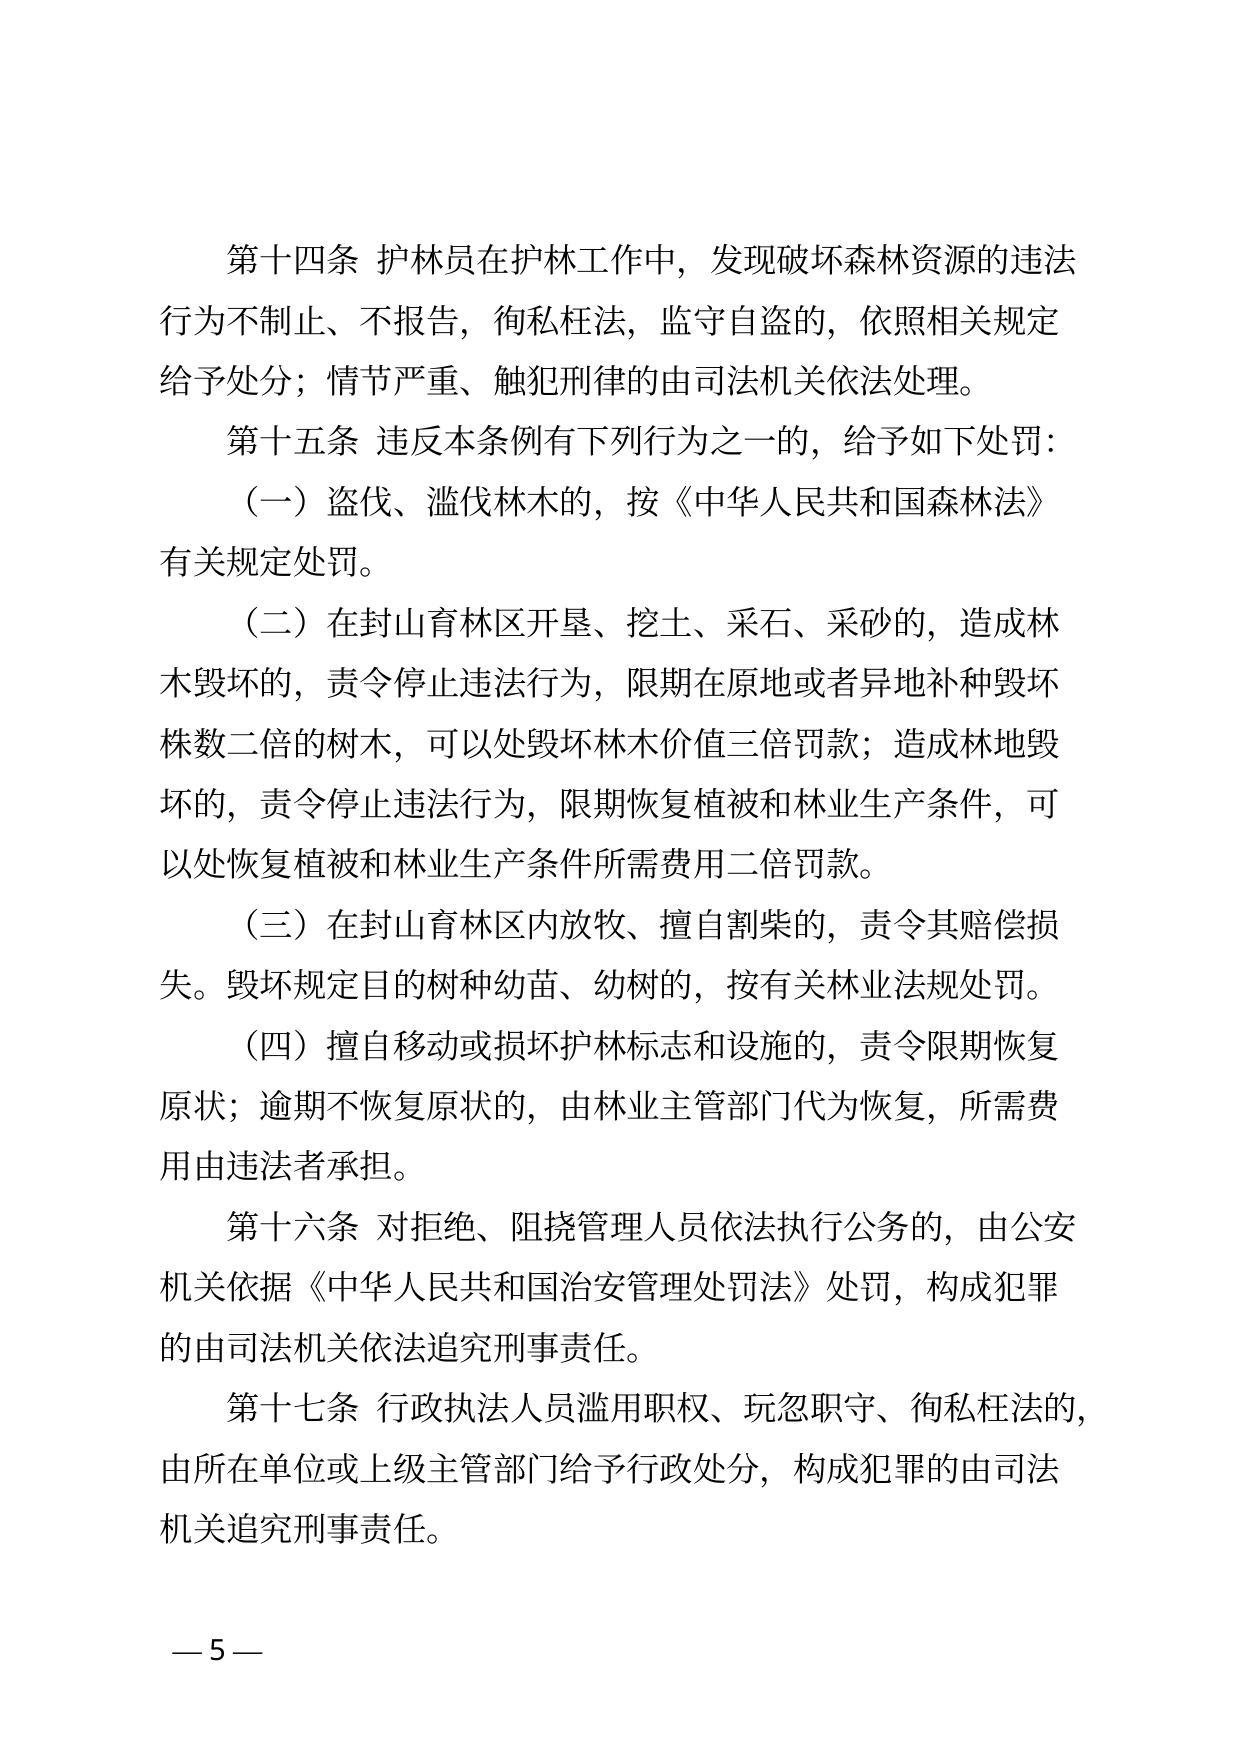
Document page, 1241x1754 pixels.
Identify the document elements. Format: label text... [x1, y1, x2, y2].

text （一）盗伐、滥伐林木的，按《中华人民共和国森林法》有关规定处罚。 [159, 466, 1087, 587]
text 第十五条 违反本条例有下列行为之一的，给予如下处罚： [159, 406, 1087, 466]
text （二）在封山育林区开垦、挖土、采石、采砂的，造成林木毁坏的，责令停止违法行为，限期在原地或者异地补种毁坏株数二倍的树木，可以处毁坏林木价值三倍罚款；造成林地毁坏的，责令停止违法行为，限期恢复植被和林业生产条件，可以处恢复植被和林业生产条件所需费用二倍罚款。 [159, 587, 1087, 889]
text 第十七条 行政执法人员滥用职权、玩忽职守、徇私枉法的，由所在单位或上级主管部门给予行政处分，构成犯罪的由司法机关追究刑事责任。 [159, 1372, 1087, 1553]
text （三）在封山育林区内放牧、擅自割柴的，责令其赔偿损失。毁坏规定目的树种幼苗、幼树的，按有关林业法规处罚。 [159, 889, 1087, 1010]
text 第十六条 对拒绝、阻挠管理人员依法执行公务的，由公安机关依据《中华人民共和国治安管理处罚法》处罚，构成犯罪的由司法机关依法追究刑事责任。 [159, 1191, 1087, 1372]
text 第十四条 护林员在护林工作中，发现破坏森林资源的违法行为不制止、不报告，徇私枉法，监守自盗的，依照相关规定给予处分；情节严重、触犯刑律的由司法机关依法处理。 [159, 224, 1087, 406]
text （四）擅自移动或损坏护林标志和设施的，责令限期恢复原状；逾期不恢复原状的，由林业主管部门代为恢复，所需费用由违法者承担。 [159, 1010, 1087, 1191]
